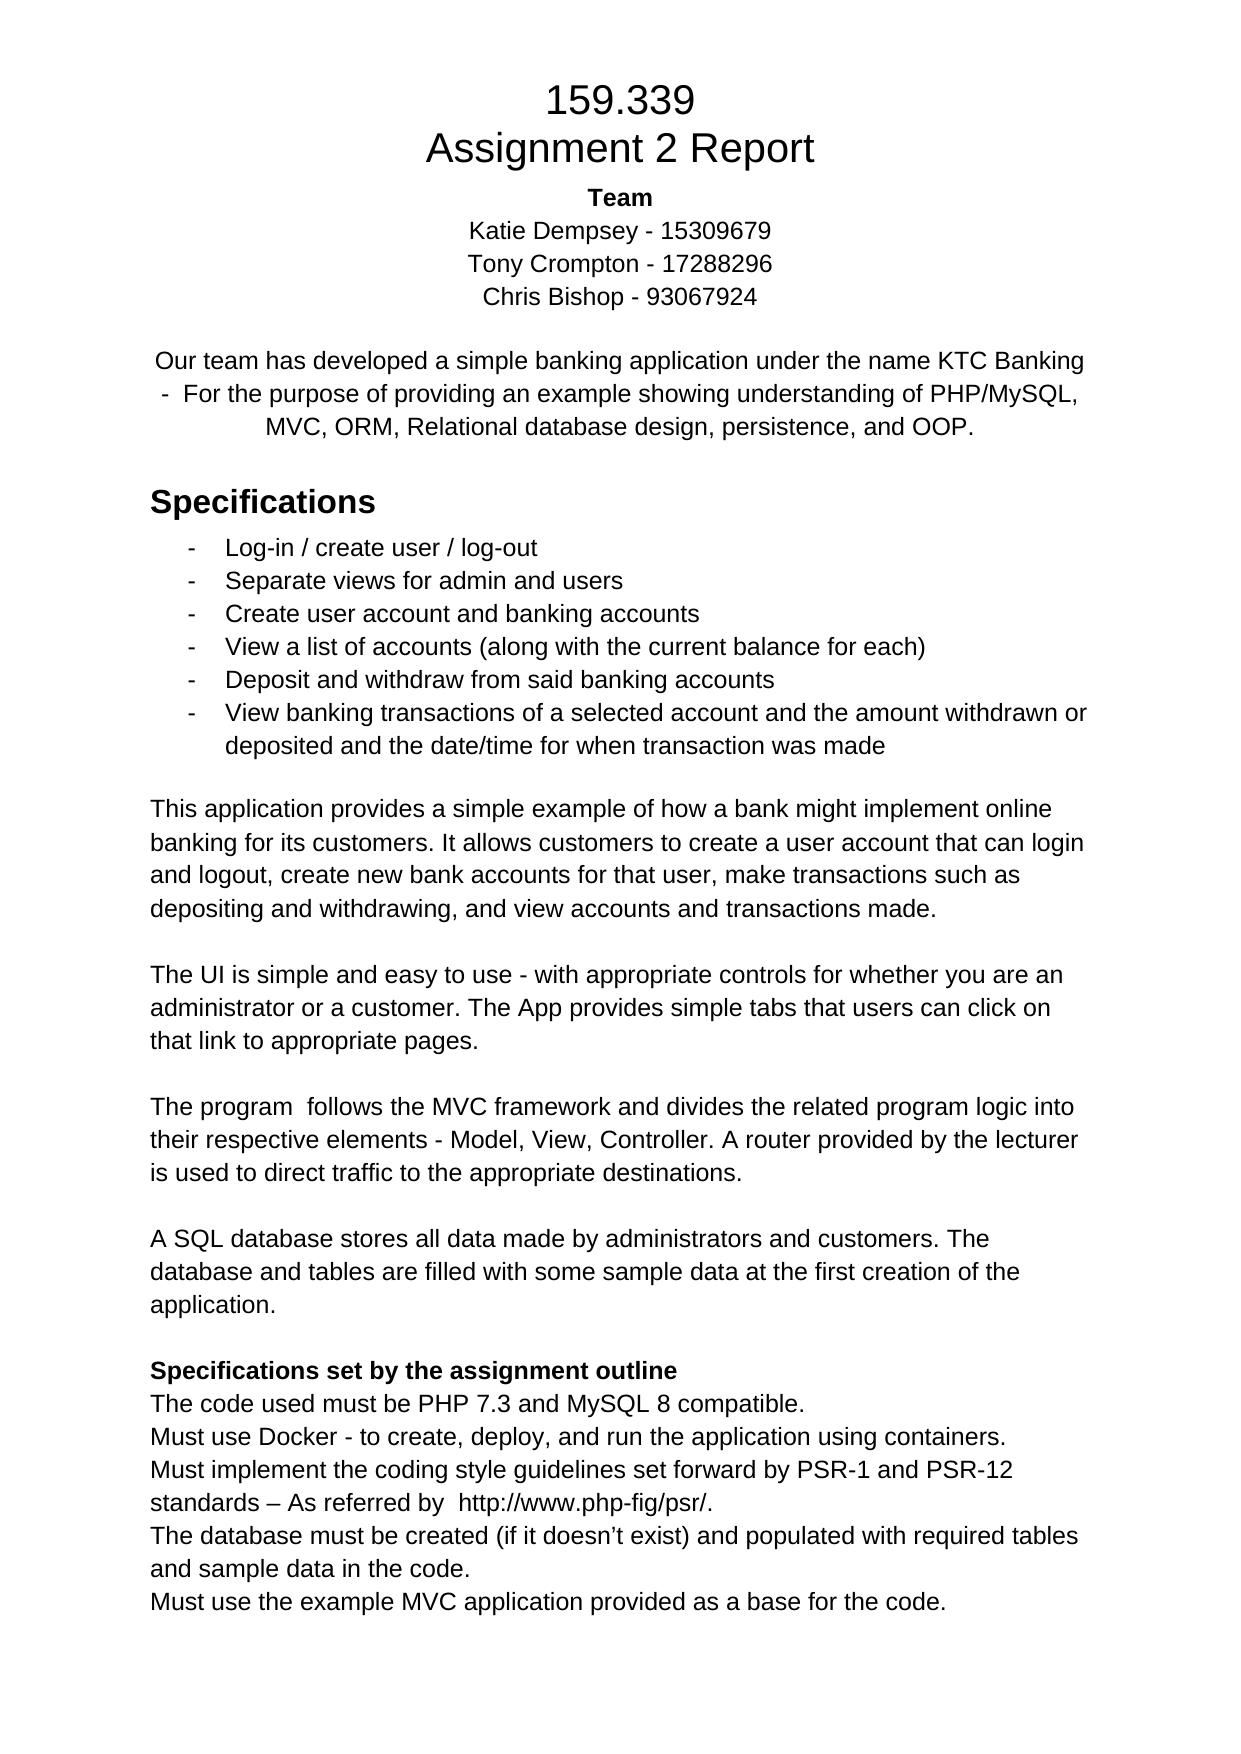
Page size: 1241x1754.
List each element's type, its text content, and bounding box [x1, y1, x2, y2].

subtitle 159.339 [150, 75, 1090, 123]
subtitle Specifications [150, 482, 1090, 521]
text standards – As referred by http://www.php-fig/psr/. [150, 1488, 1090, 1517]
text Katie Dempsey - 15309679 [150, 216, 1090, 245]
list View a list of accounts (along with the current balance for each) [187, 632, 1090, 661]
subtitle Assignment 2 Report [150, 123, 1090, 171]
text Team [150, 183, 1090, 212]
text The code used must be PHP 7.3 and MySQL 8 compatible. [150, 1389, 1090, 1418]
text The program follows the MVC framework and divides the related program logic into their respective elements - Model, View, Controller. A router provided by the lecturer is used to direct traffic to the appropriate destinations. [150, 1092, 1090, 1186]
list Create user account and banking accounts [187, 599, 1090, 628]
text Specifications set by the assignment outline [150, 1356, 1090, 1384]
list View banking transactions of a selected account and the amount withdrawn or deposited and the date/time for when transaction was made [187, 698, 1090, 760]
text Must use Docker - to create, deploy, and run the application using containers. [150, 1422, 1090, 1451]
text Must implement the coding style guidelines set forward by PSR-1 and PSR-12 [150, 1455, 1090, 1484]
list Separate views for admin and users [187, 566, 1090, 595]
text Chris Bishop - 93067924 [150, 282, 1090, 311]
list Deposit and withdraw from said banking accounts [187, 665, 1090, 694]
text Tony Crompton - 17288296 [150, 249, 1090, 278]
text This application provides a simple example of how a bank might implement online banking for its customers. It allows customers to create a user account that can login and logout, create new bank accounts for that user, make transactions such as depositing and withdrawing, and view accounts and transactions made. [150, 794, 1090, 922]
text The database must be created (if it doesn’t exist) and populated with required tables and sample data in the code. [150, 1521, 1090, 1583]
text Our team has developed a simple banking application under the name KTC Banking - For the purpose of providing an example showing understanding of PHP/MySQL, MVC, ORM, Relational database design, persistence, and OOP. [150, 346, 1090, 440]
list Log-in / create user / log-out [187, 533, 1090, 562]
text Must use the example MVC application provided as a base for the code. [150, 1587, 1090, 1616]
text The UI is simple and easy to use - with appropriate controls for whether you are an administrator or a customer. The App provides simple tabs that users can click on that link to appropriate pages. [150, 959, 1090, 1054]
text A SQL database stores all data made by administrators and customers. The database and tables are filled with some sample data at the first creation of the application. [150, 1224, 1090, 1318]
